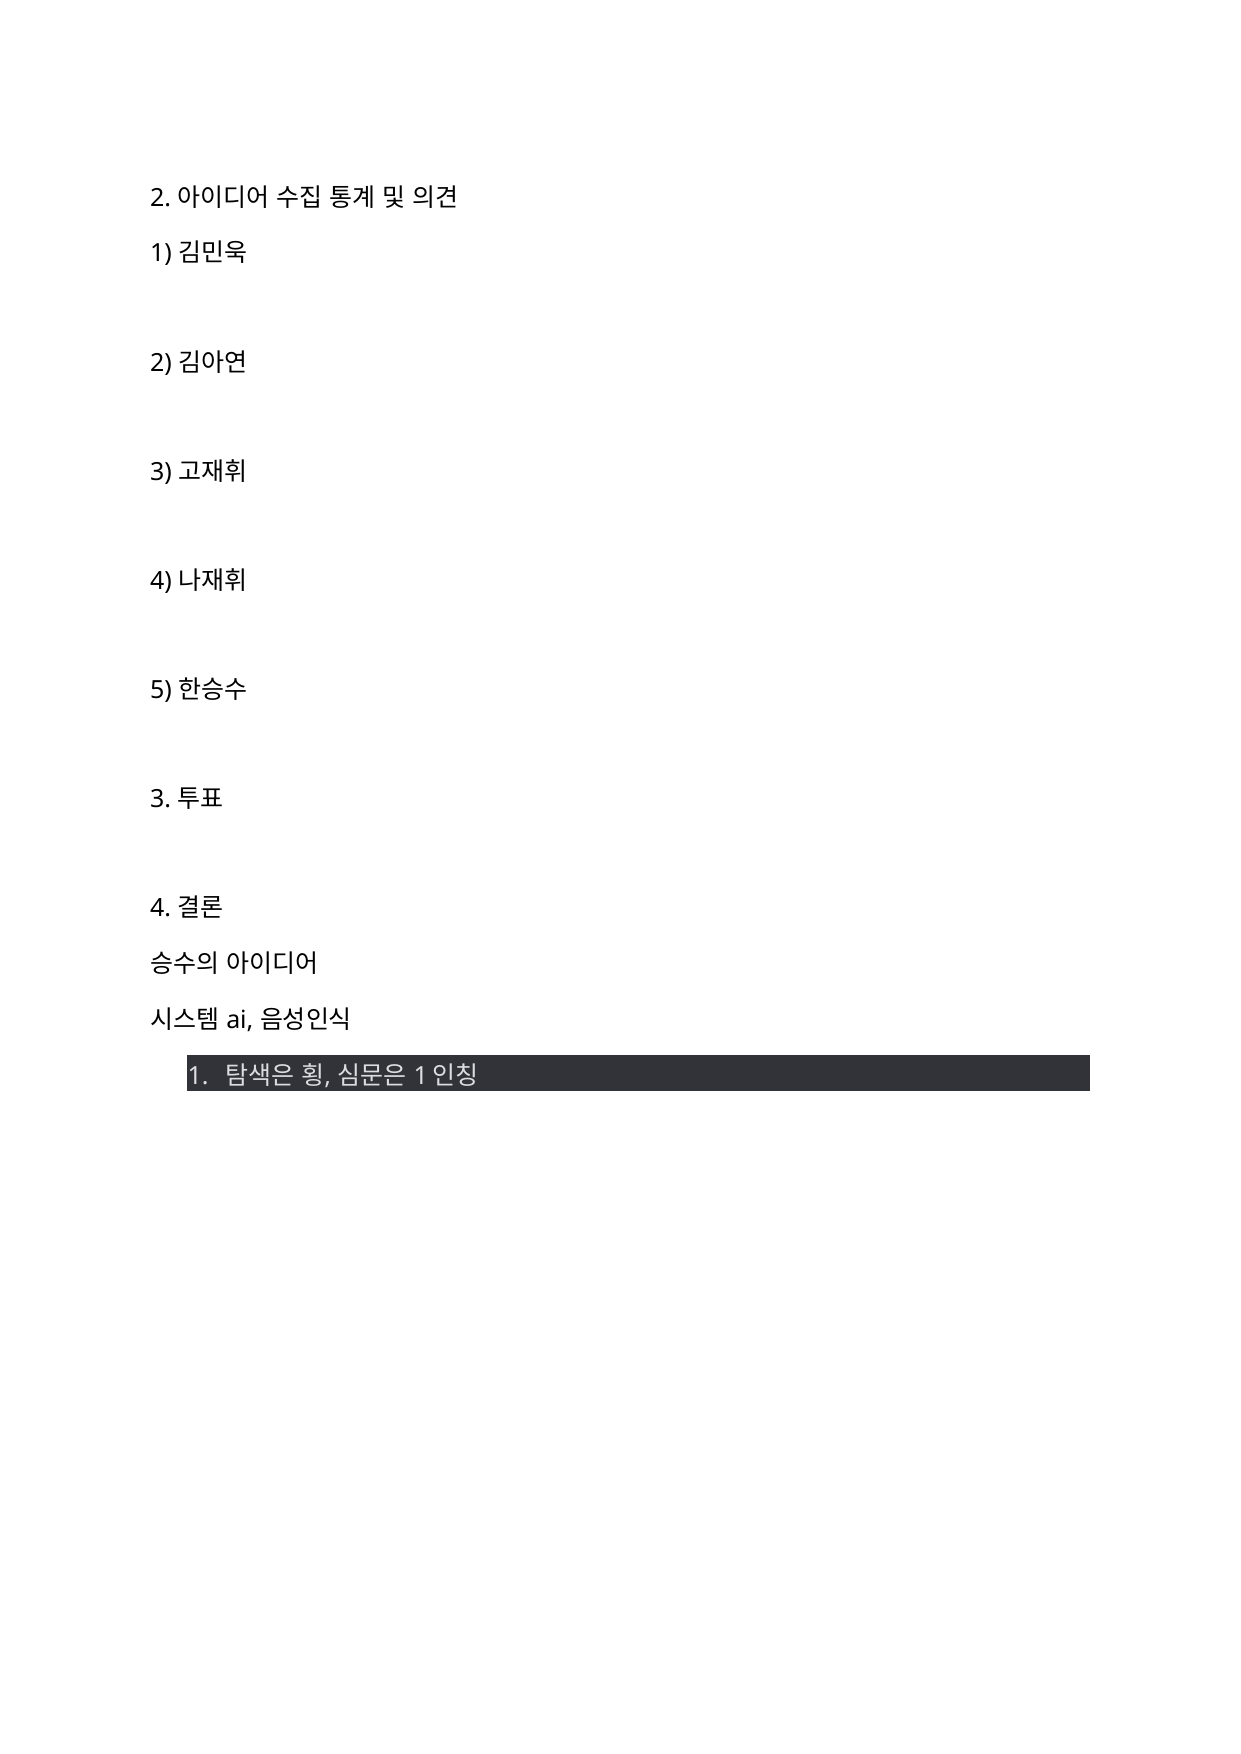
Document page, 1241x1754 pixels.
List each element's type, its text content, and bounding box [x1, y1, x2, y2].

text 승수의 아이디어 [150, 944, 1090, 980]
text 2. 아이디어 수집 통계 및 의견 [150, 177, 1090, 213]
text 4. 결론 [150, 888, 1090, 924]
text 5) 한승수 [150, 669, 1090, 706]
text 3) 고재휘 [150, 451, 1090, 487]
text 1) 김민욱 [150, 233, 1090, 269]
text 4) 나재휘 [150, 560, 1090, 597]
text 2) 김아연 [150, 342, 1090, 378]
list 탐색은 횡, 심문은 1인칭 [187, 1055, 1090, 1091]
text 시스템 ai, 음성인식 [150, 999, 1090, 1036]
text 3. 투표 [150, 779, 1090, 815]
